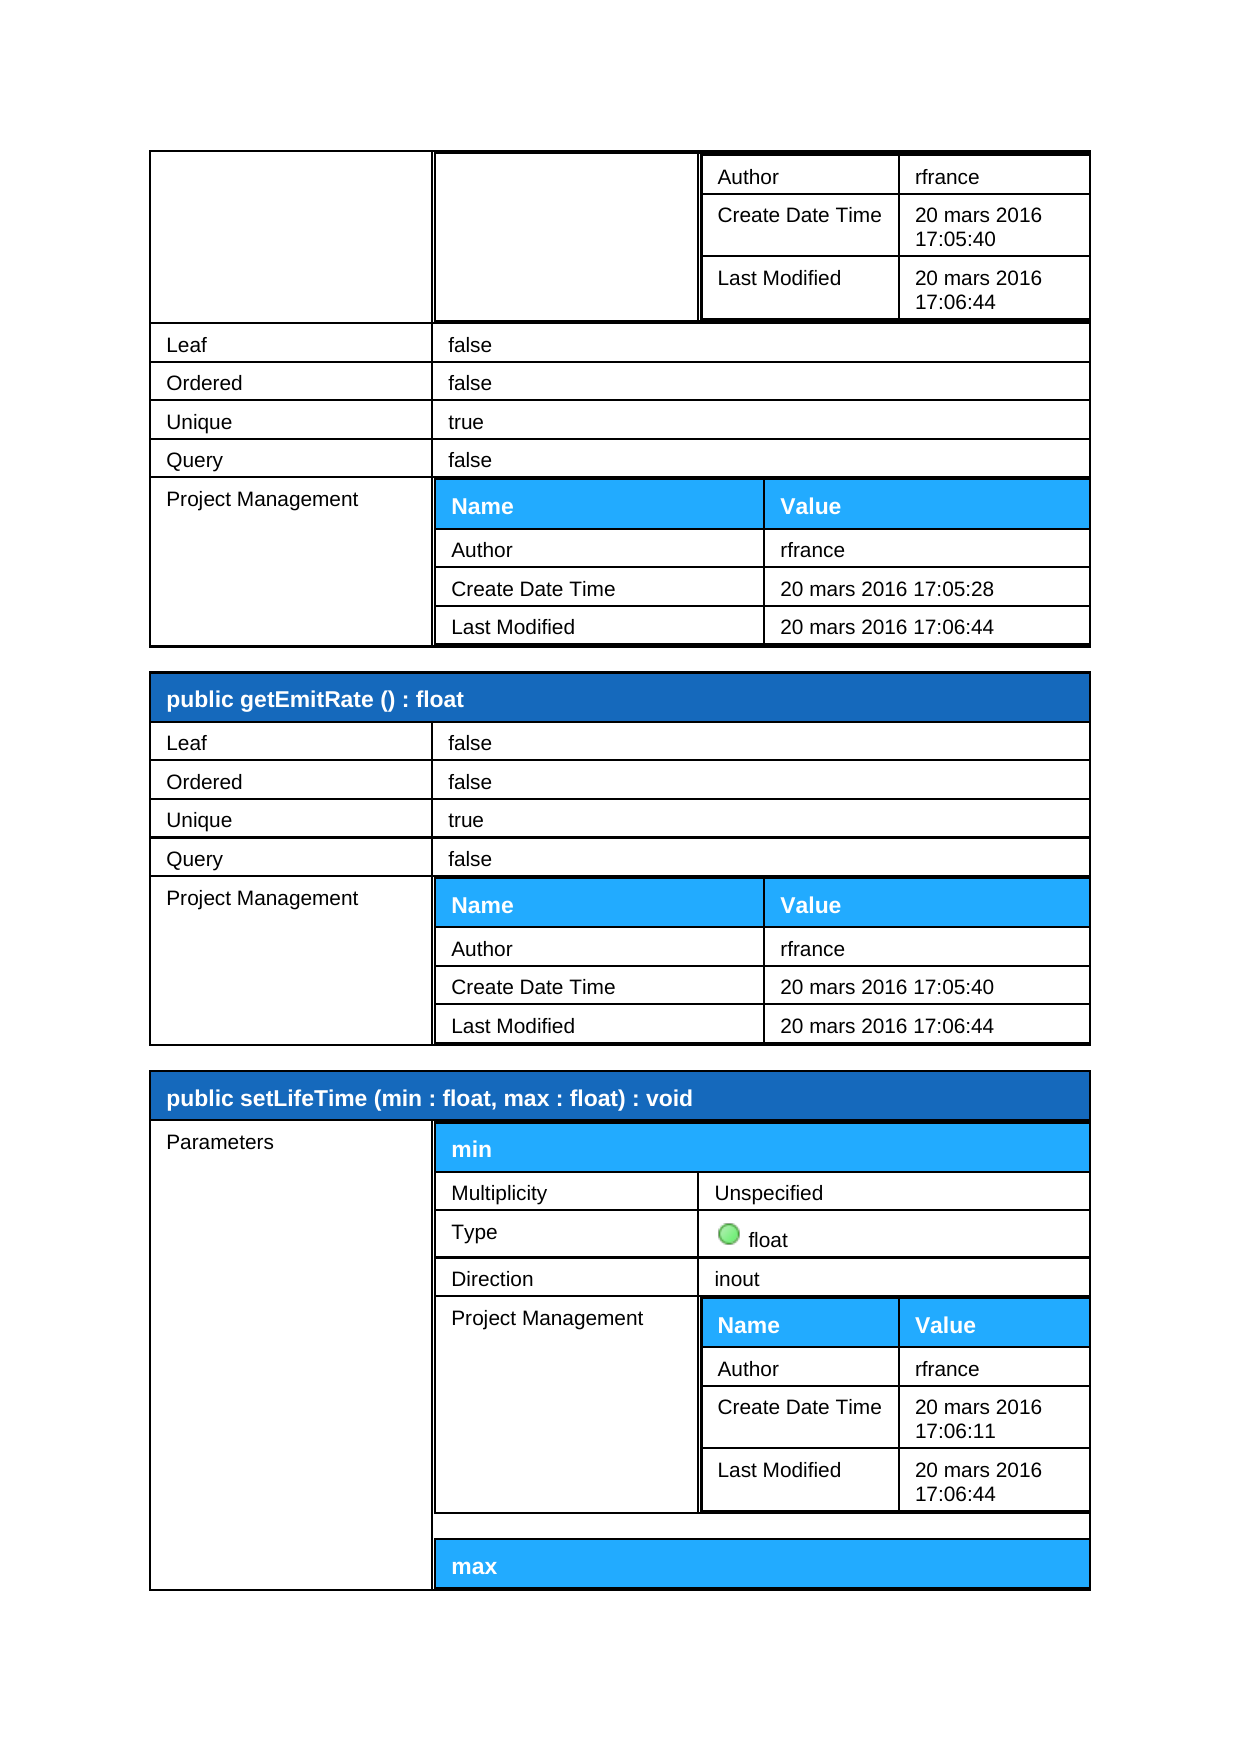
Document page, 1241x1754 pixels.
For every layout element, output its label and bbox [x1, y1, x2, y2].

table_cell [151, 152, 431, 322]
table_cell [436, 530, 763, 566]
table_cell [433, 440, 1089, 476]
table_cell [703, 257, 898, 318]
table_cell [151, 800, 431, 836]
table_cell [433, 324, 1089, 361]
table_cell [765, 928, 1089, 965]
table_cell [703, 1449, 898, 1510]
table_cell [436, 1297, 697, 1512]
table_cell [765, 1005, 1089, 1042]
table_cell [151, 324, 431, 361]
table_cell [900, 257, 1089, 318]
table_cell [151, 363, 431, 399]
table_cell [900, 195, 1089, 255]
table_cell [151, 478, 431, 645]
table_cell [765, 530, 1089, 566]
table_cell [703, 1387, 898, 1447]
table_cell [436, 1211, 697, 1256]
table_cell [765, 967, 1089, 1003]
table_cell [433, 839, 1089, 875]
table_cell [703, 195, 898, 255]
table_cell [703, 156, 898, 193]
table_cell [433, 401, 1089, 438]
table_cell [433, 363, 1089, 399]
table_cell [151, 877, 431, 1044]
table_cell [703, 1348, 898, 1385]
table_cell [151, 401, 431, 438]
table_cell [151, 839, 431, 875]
picture [714, 1219, 743, 1248]
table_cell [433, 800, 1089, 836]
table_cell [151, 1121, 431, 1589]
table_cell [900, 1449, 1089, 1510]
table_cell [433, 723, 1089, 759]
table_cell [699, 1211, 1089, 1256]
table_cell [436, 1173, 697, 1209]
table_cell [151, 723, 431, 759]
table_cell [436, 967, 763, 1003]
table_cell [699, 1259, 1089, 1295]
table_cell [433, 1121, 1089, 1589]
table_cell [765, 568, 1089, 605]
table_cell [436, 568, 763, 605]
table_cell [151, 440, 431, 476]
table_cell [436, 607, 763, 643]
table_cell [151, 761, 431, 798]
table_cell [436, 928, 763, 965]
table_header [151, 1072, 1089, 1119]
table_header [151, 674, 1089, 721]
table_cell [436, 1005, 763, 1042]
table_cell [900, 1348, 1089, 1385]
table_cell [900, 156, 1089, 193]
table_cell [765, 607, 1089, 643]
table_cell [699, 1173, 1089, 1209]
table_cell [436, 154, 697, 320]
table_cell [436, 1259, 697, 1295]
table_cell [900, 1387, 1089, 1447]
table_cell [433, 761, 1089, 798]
